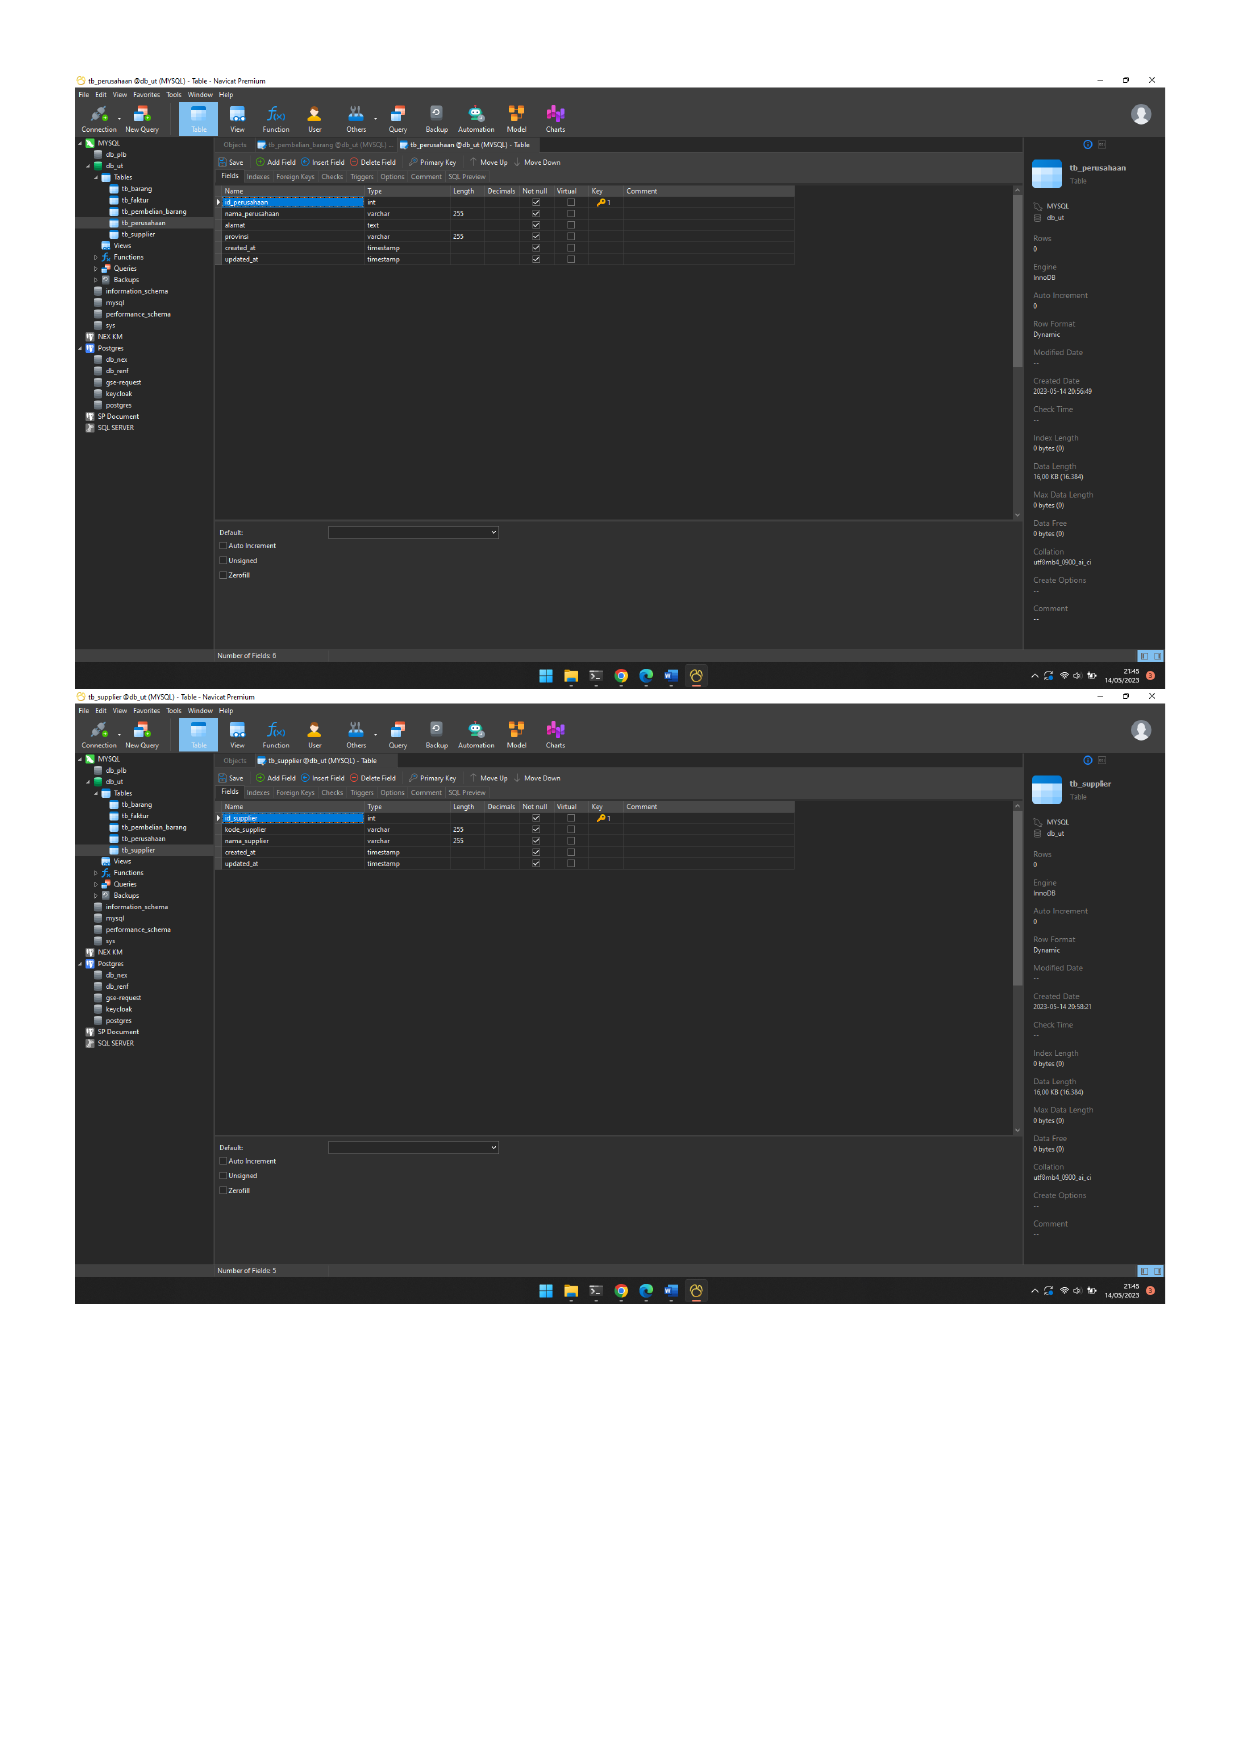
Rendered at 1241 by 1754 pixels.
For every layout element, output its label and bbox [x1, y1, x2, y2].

picture [75, 690, 1166, 1304]
picture [75, 75, 1166, 689]
